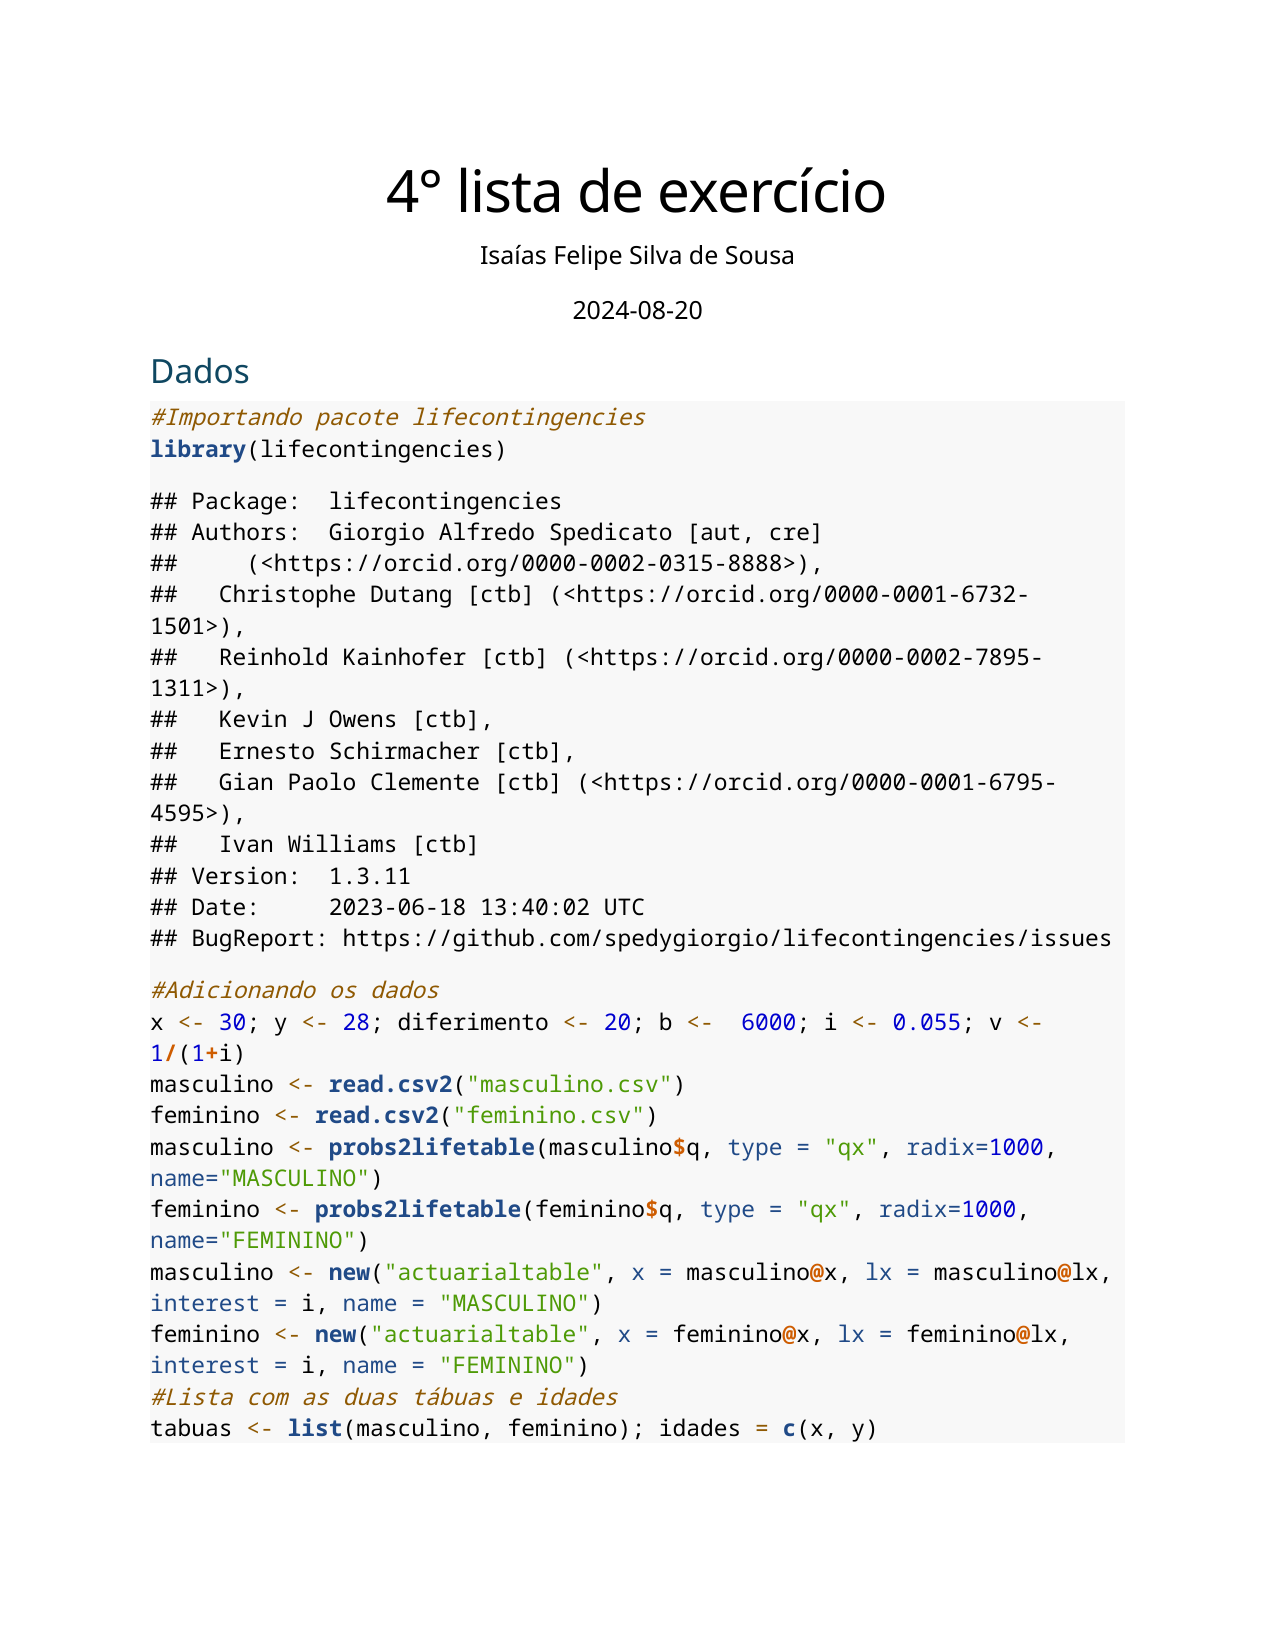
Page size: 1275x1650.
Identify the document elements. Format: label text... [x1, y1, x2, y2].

text #Adicionando os dados x <- 30; y <- 28; diferimento <- 20; b <- 6000; i <- 0.055; v <- 1/(1+i) masculino <- read.csv2("masculino.csv") feminino <- read.csv2("feminino.csv") masculino <- probs2lifetable(masculino$q, type = "qx", radix=1000, name="MASCULINO") feminino <- probs2lifetable(feminino$q, type = "qx", radix=1000, name="FEMININO") masculino <- new("actuarialtable", x = masculino@x, lx = masculino@lx, interest = i, name = "MASCULINO") feminino <- new("actuarialtable", x = feminino@x, lx = feminino@lx, interest = i, name = "FEMININO") #Lista com as duas tábuas e idades tabuas <- list(masculino, feminino); idades = c(x, y) [246, 974, 1125, 1443]
text ## Package: lifecontingencies ## Authors: Giorgio Alfredo Spedicato [aut, cre] ## (<https://orcid.org/0000-0002-0315-8888>), ## Christophe Dutang [ctb] (<https://orcid.org/0000-0001-6732-1501>), ## Reinhold Kainhofer [ctb] (<https://orcid.org/0000-0002-7895-1311>), ## Kevin J Owens [ctb], ## Ernesto Schirmacher [ctb], ## Gian Paolo Clemente [ctb] (<https://orcid.org/0000-0001-6795-4595>), ## Ivan Williams [ctb] ## Version: 1.3.11 ## Date: 2023-06-18 13:40:02 UTC ## BugReport: https://github.com/spedygiorgio/lifecontingencies/issues [150, 485, 1125, 953]
text 2024-08-20 [150, 293, 1125, 327]
text #Importando pacote lifecontingencies library(lifecontingencies) [507, 401, 1125, 464]
title 4° lista de exercício [150, 150, 1125, 229]
text Isaías Felipe Silva de Sousa [150, 238, 1125, 272]
subtitle Dados [150, 348, 1125, 393]
